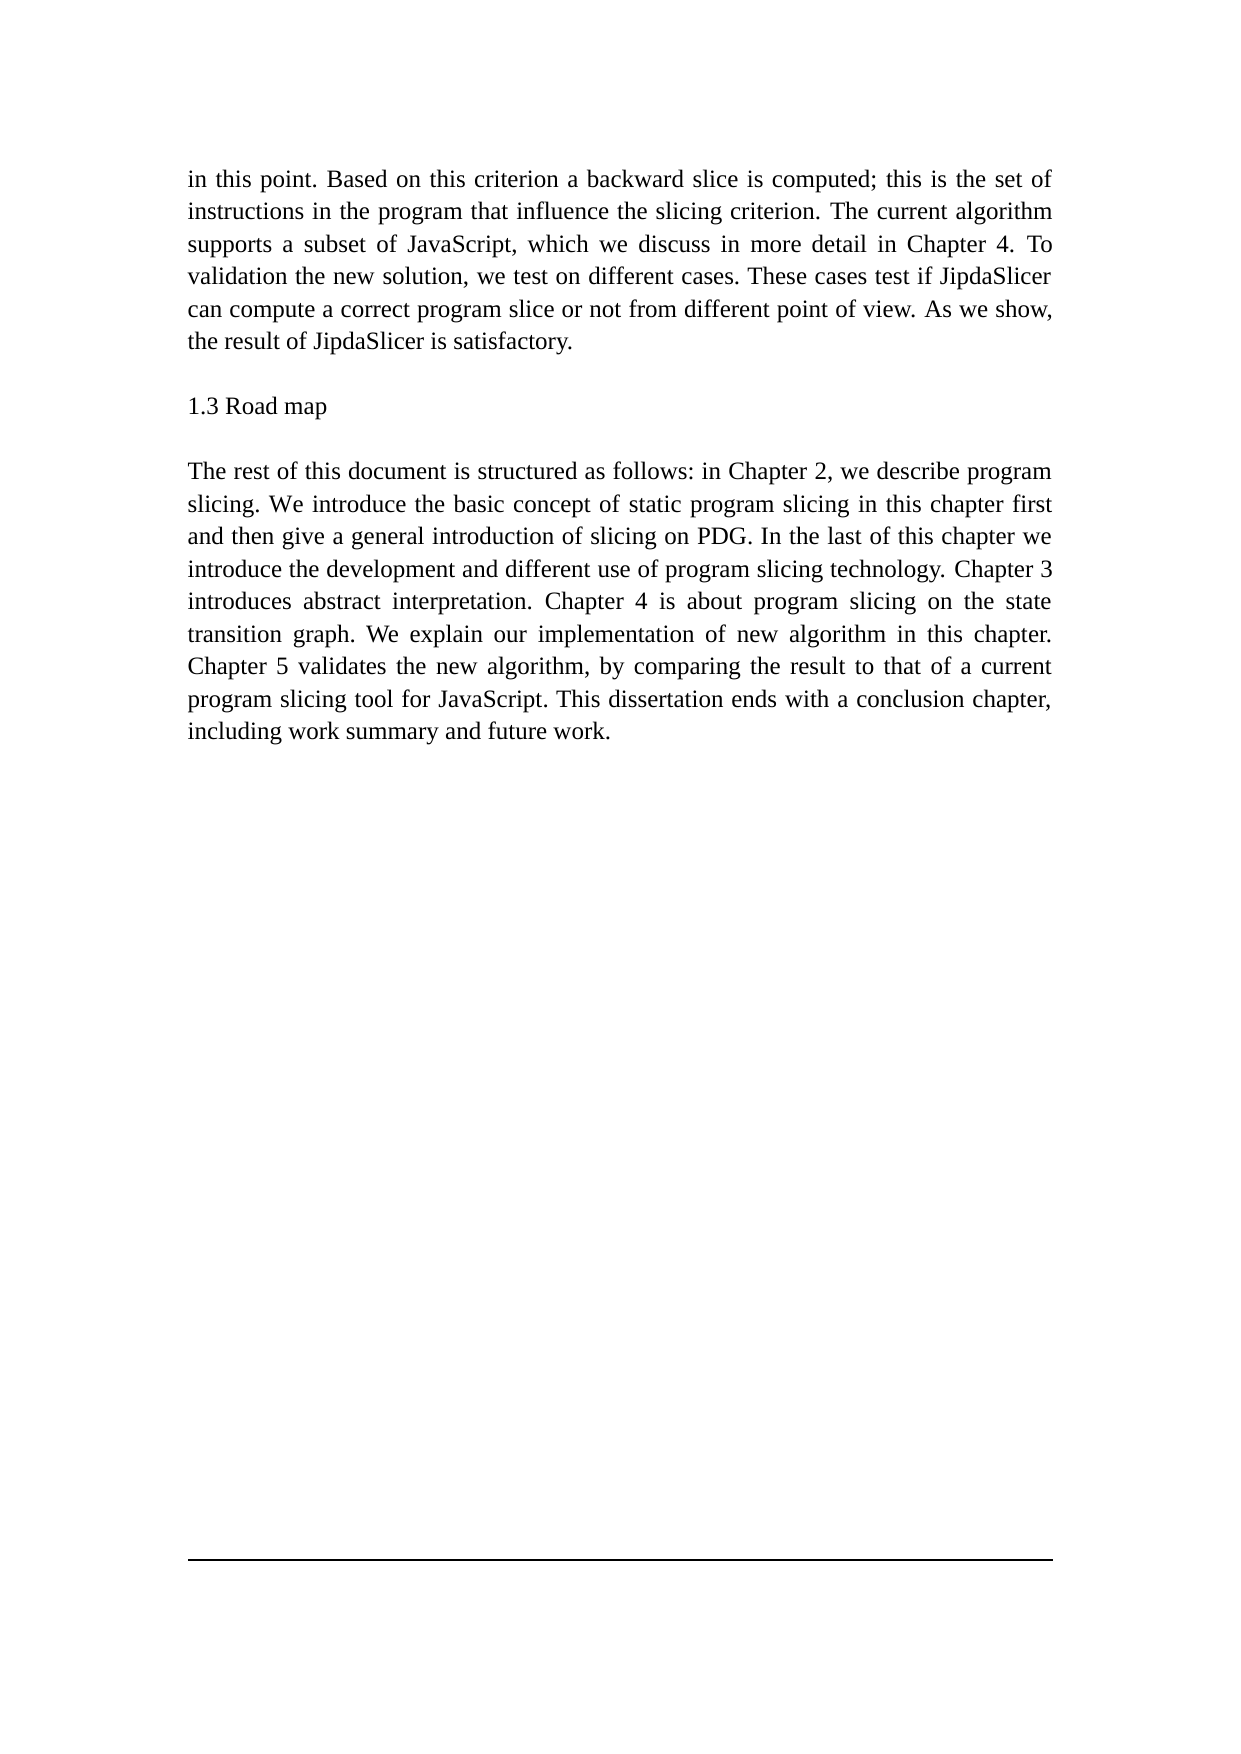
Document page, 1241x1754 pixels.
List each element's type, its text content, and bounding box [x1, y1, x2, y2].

text 1.3 Road map [187, 389, 1053, 422]
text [187, 162, 1053, 357]
text The rest of this document is structured as follows: in Chapter 2, we describe program slicing. We introduce the basic concept of static program slicing in this chapter first and then give a general introduction of slicing on PDG. In the last of this chapter we introduce the development and different use of program slicing technology. Chapter 3 introduces abstract interpretation. Chapter 4 is about program slicing on the state transition graph. We explain our implementation of new algorithm in this chapter. Chapter 5 validates the new algorithm, by comparing the result to that of a current program slicing tool for JavaScript. This dissertation ends with a conclusion chapter, including work summary and future work. [187, 454, 1053, 747]
